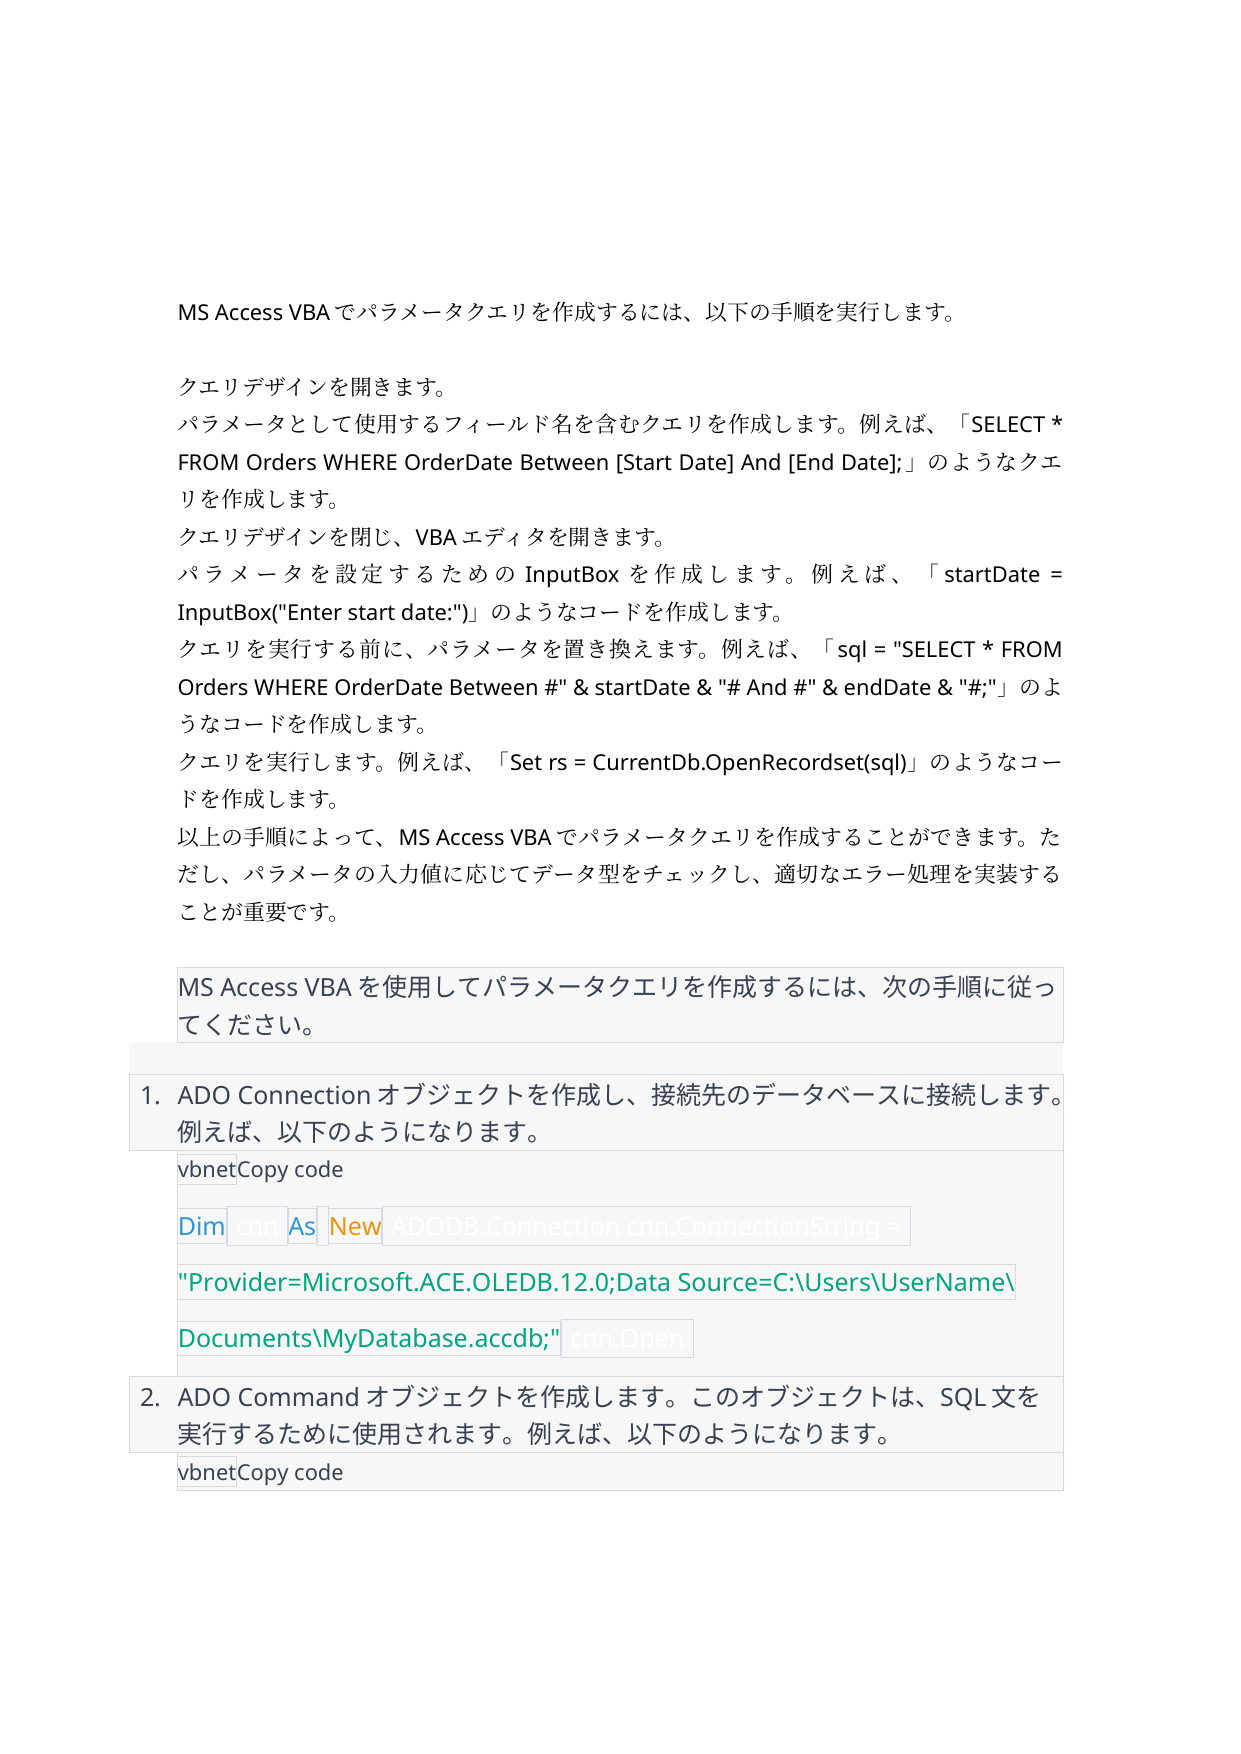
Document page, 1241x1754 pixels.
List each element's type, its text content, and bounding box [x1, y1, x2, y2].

text クエリを実行する前に、パラメータを置き換えます。例えば、「sql = "SELECT * FROM Orders WHERE OrderDate Between #" & startDate & "# And #" & endDate & "#;"」のようなコードを作成します。 [177, 629, 1063, 742]
text クエリデザインを開きます。 [177, 367, 1063, 404]
text Dim cnn As New ADODB.Connection cnn.ConnectionString = "Provider=Microsoft.ACE.OLEDB.12.0;Data Source=C:\Users\UserName\Documents\MyDatabase.accdb;" cnn.Open [178, 1188, 1063, 1376]
list ADO Connectionオブジェクトを作成し、接続先のデータベースに接続します。例えば、以下のようになります。 [130, 1075, 1063, 1150]
text vbnetCopy code [178, 1151, 1063, 1188]
text vbnetCopy code [178, 1453, 1063, 1490]
text MS Access VBAでパラメータクエリを作成するには、以下の手順を実行します。 [177, 292, 1063, 329]
text クエリを実行します。例えば、「Set rs = CurrentDb.OpenRecordset(sql)」のようなコードを作成します。 [177, 742, 1063, 817]
text パラメータとして使用するフィールド名を含むクエリを作成します。例えば、「SELECT * FROM Orders WHERE OrderDate Between [Start Date] And [End Date];」のようなクエリを作成します。 [177, 404, 1063, 517]
list ADO Commandオブジェクトを作成します。このオブジェクトは、SQL文を実行するために使用されます。例えば、以下のようになります。 [130, 1377, 1063, 1452]
text パラメータを設定するためのInputBoxを作成します。例えば、「startDate = InputBox("Enter start date:")」のようなコードを作成します。 [177, 554, 1063, 629]
text MS Access VBAを使用してパラメータクエリを作成するには、次の手順に従ってください。 [178, 968, 1063, 1042]
text 以上の手順によって、MS Access VBAでパラメータクエリを作成することができます。ただし、パラメータの入力値に応じてデータ型をチェックし、適切なエラー処理を実装することが重要です。 [177, 817, 1063, 929]
text クエリデザインを閉じ、VBAエディタを開きます。 [177, 517, 1063, 554]
